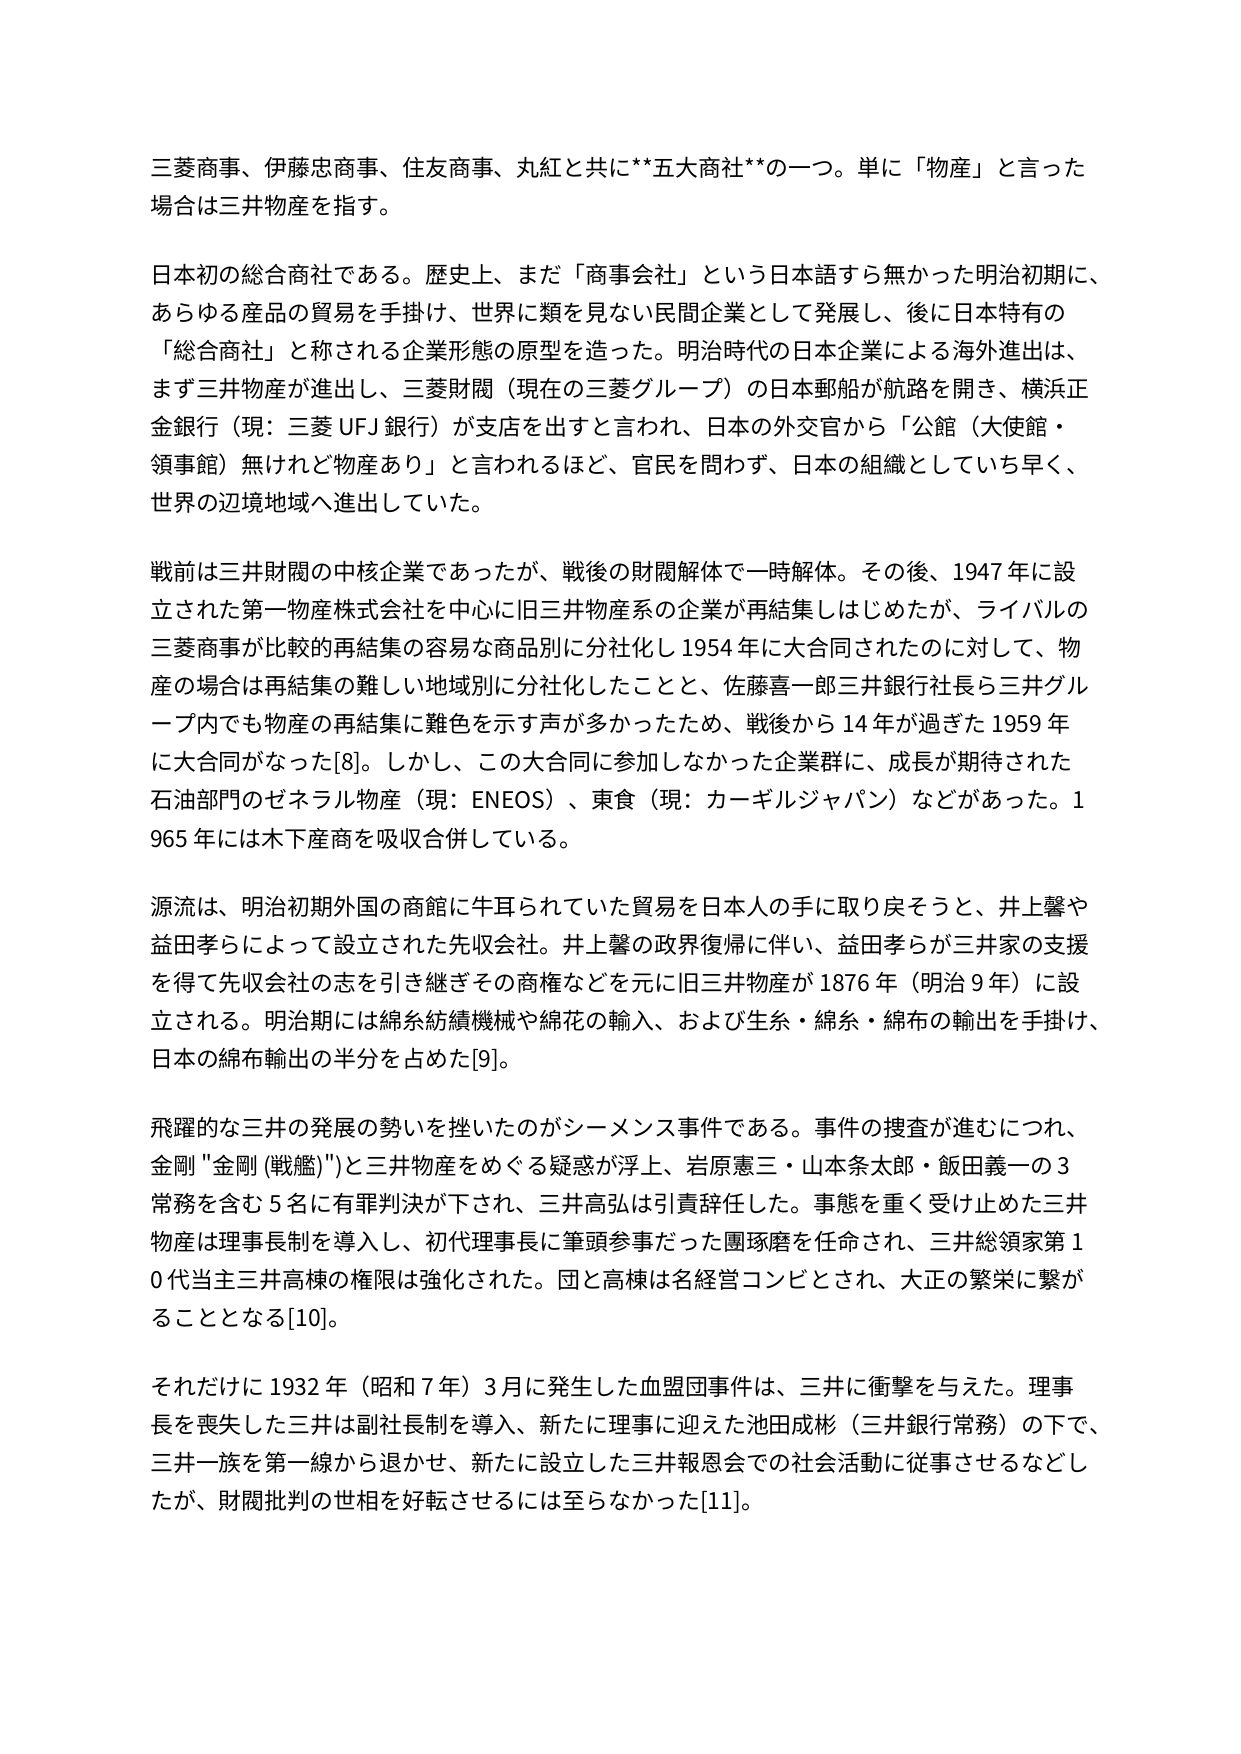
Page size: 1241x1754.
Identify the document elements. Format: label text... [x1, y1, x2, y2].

text 日本初の総合商社である。歴史上、まだ「商事会社」という日本語すら無かった明治初期に、あらゆる産品の貿易を手掛け、世界に類を見ない民間企業として発展し、後に日本特有の「総合商社」と称される企業形態の原型を造った。明治時代の日本企業による海外進出は、まず三井物産が進出し、三菱財閥（現在の三菱グループ）の日本郵船が航路を開き、横浜正金銀行（現：三菱UFJ銀行）が支店を出すと言われ、日本の外交官から「公館（大使館・領事館）無けれど物産あり」と言われるほど、官民を問わず、日本の組織としていち早く、世界の辺境地域へ進出していた。 [150, 256, 1090, 518]
text 三菱商事、伊藤忠商事、住友商事、丸紅と共に**五大商社**の一つ。単に「物産」と言った場合は三井物産を指す。 [150, 150, 1090, 221]
text 源流は、明治初期外国の商館に牛耳られていた貿易を日本人の手に取り戻そうと、井上馨や益田孝らによって設立された先収会社。井上馨の政界復帰に伴い、益田孝らが三井家の支援を得て先収会社の志を引き継ぎその商権などを元に旧三井物産が1876年（明治9年）に設立される。明治期には綿糸紡績機械や綿花の輸入、および生糸・綿糸・綿布の輸出を手掛け、日本の綿布輸出の半分を占めた[9]。 [150, 889, 1090, 1074]
text 戦前は三井財閥の中核企業であったが、戦後の財閥解体で一時解体。その後、1947年に設立された第一物産株式会社を中心に旧三井物産系の企業が再結集しはじめたが、ライバルの三菱商事が比較的再結集の容易な商品別に分社化し1954年に大合同されたのに対して、物産の場合は再結集の難しい地域別に分社化したことと、佐藤喜一郎三井銀行社長ら三井グループ内でも物産の再結集に難色を示す声が多かったため、戦後から14年が過ぎた1959年に大合同がなった[8]。しかし、この大合同に参加しなかった企業群に、成長が期待された石油部門のゼネラル物産（現：ENEOS）、東食（現：カーギルジャパン）などがあった。1965年には木下産商を吸収合併している。 [150, 553, 1090, 854]
text 飛躍的な三井の発展の勢いを挫いたのがシーメンス事件である。事件の捜査が進むにつれ、金剛 "金剛 (戦艦)")と三井物産をめぐる疑惑が浮上、岩原憲三・山本条太郎・飯田義一の3常務を含む5名に有罪判決が下され、三井高弘は引責辞任した。事態を重く受け止めた三井物産は理事長制を導入し、初代理事長に筆頭参事だった團琢磨を任命され、三井総領家第10代当主三井高棟の権限は強化された。団と高棟は名経営コンビとされ、大正の繁栄に繋がることとなる[10]。 [150, 1109, 1090, 1333]
text それだけに1932年（昭和7年）3月に発生した血盟団事件は、三井に衝撃を与えた。理事長を喪失した三井は副社長制を導入、新たに理事に迎えた池田成彬（三井銀行常務）の下で、三井一族を第一線から退かせ、新たに設立した三井報恩会での社会活動に従事させるなどしたが、財閥批判の世相を好転させるには至らなかった[11]。 [150, 1368, 1090, 1516]
